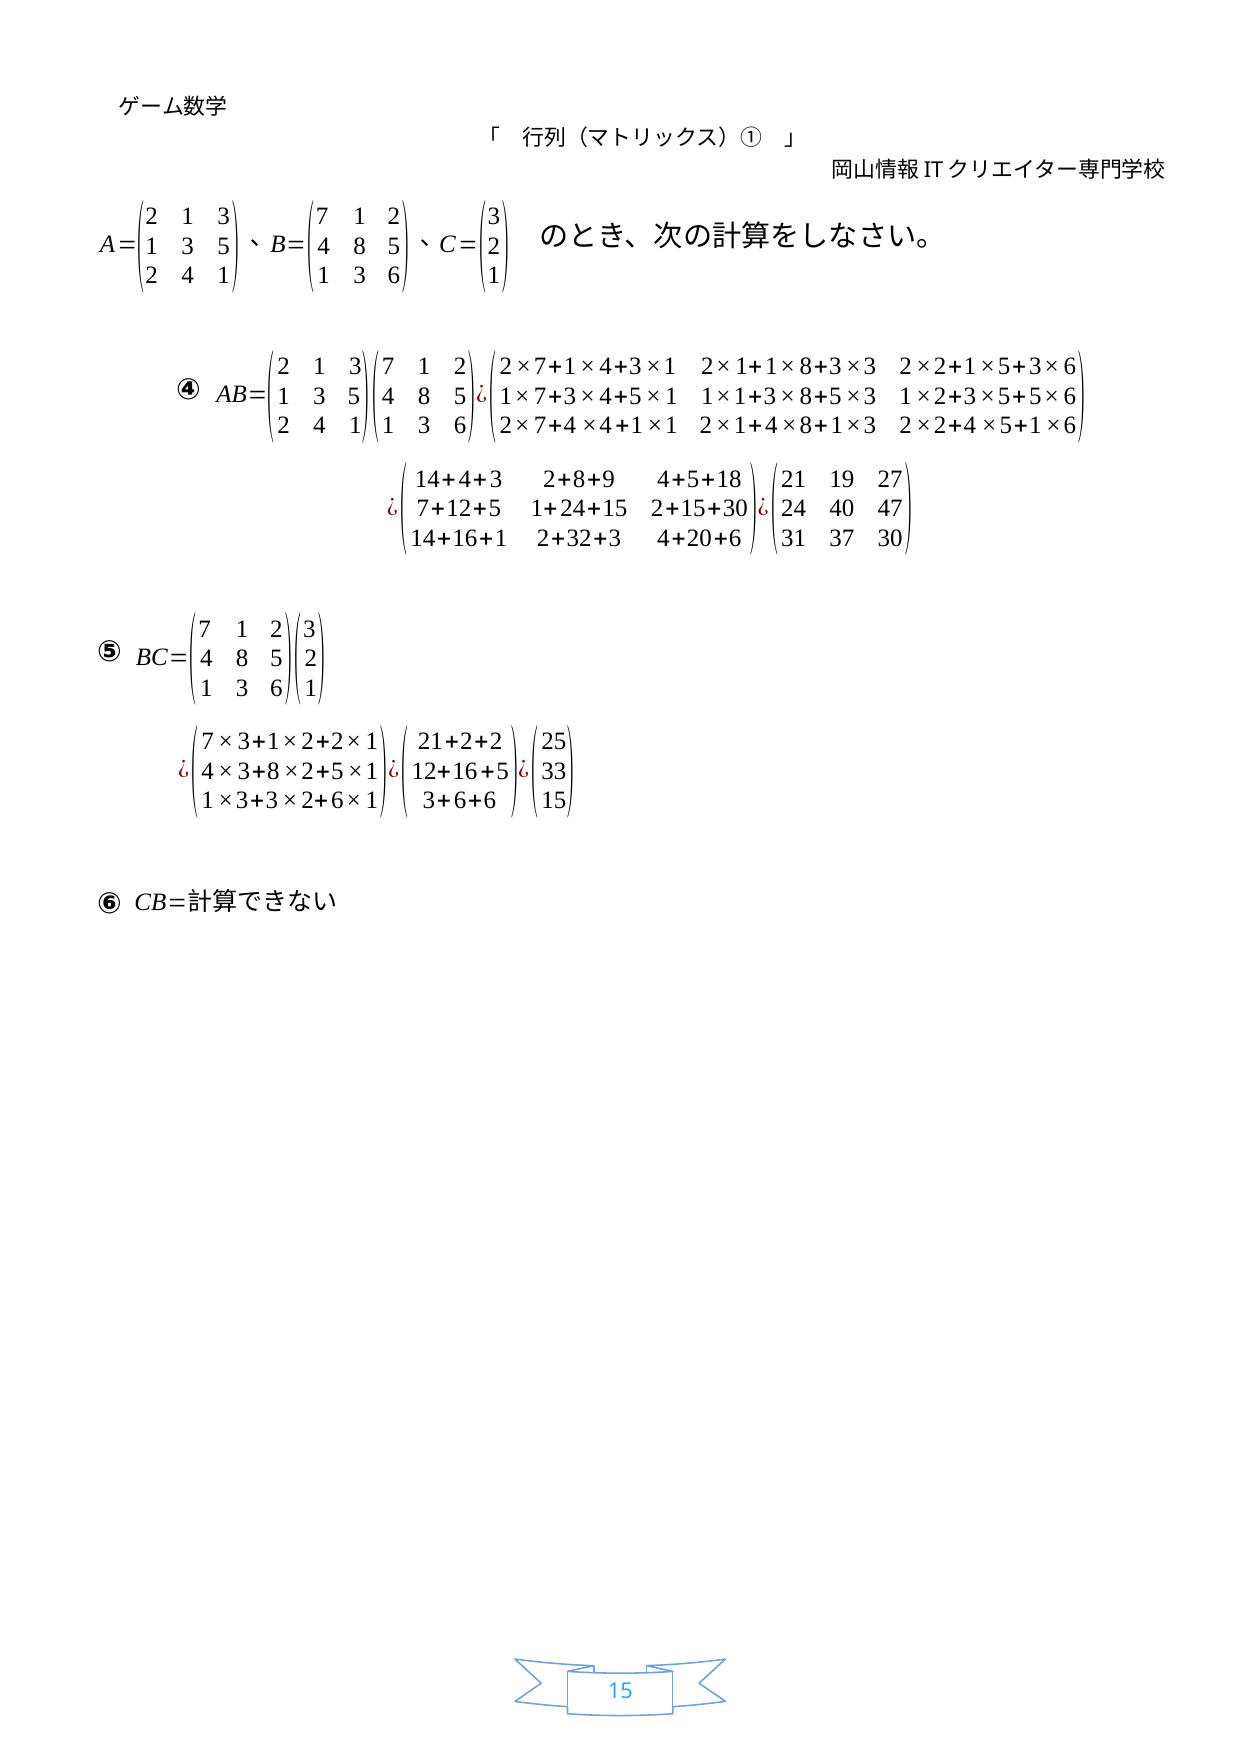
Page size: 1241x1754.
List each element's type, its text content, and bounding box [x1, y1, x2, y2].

text のとき、次の計算をしなさい。 [97, 190, 1165, 302]
